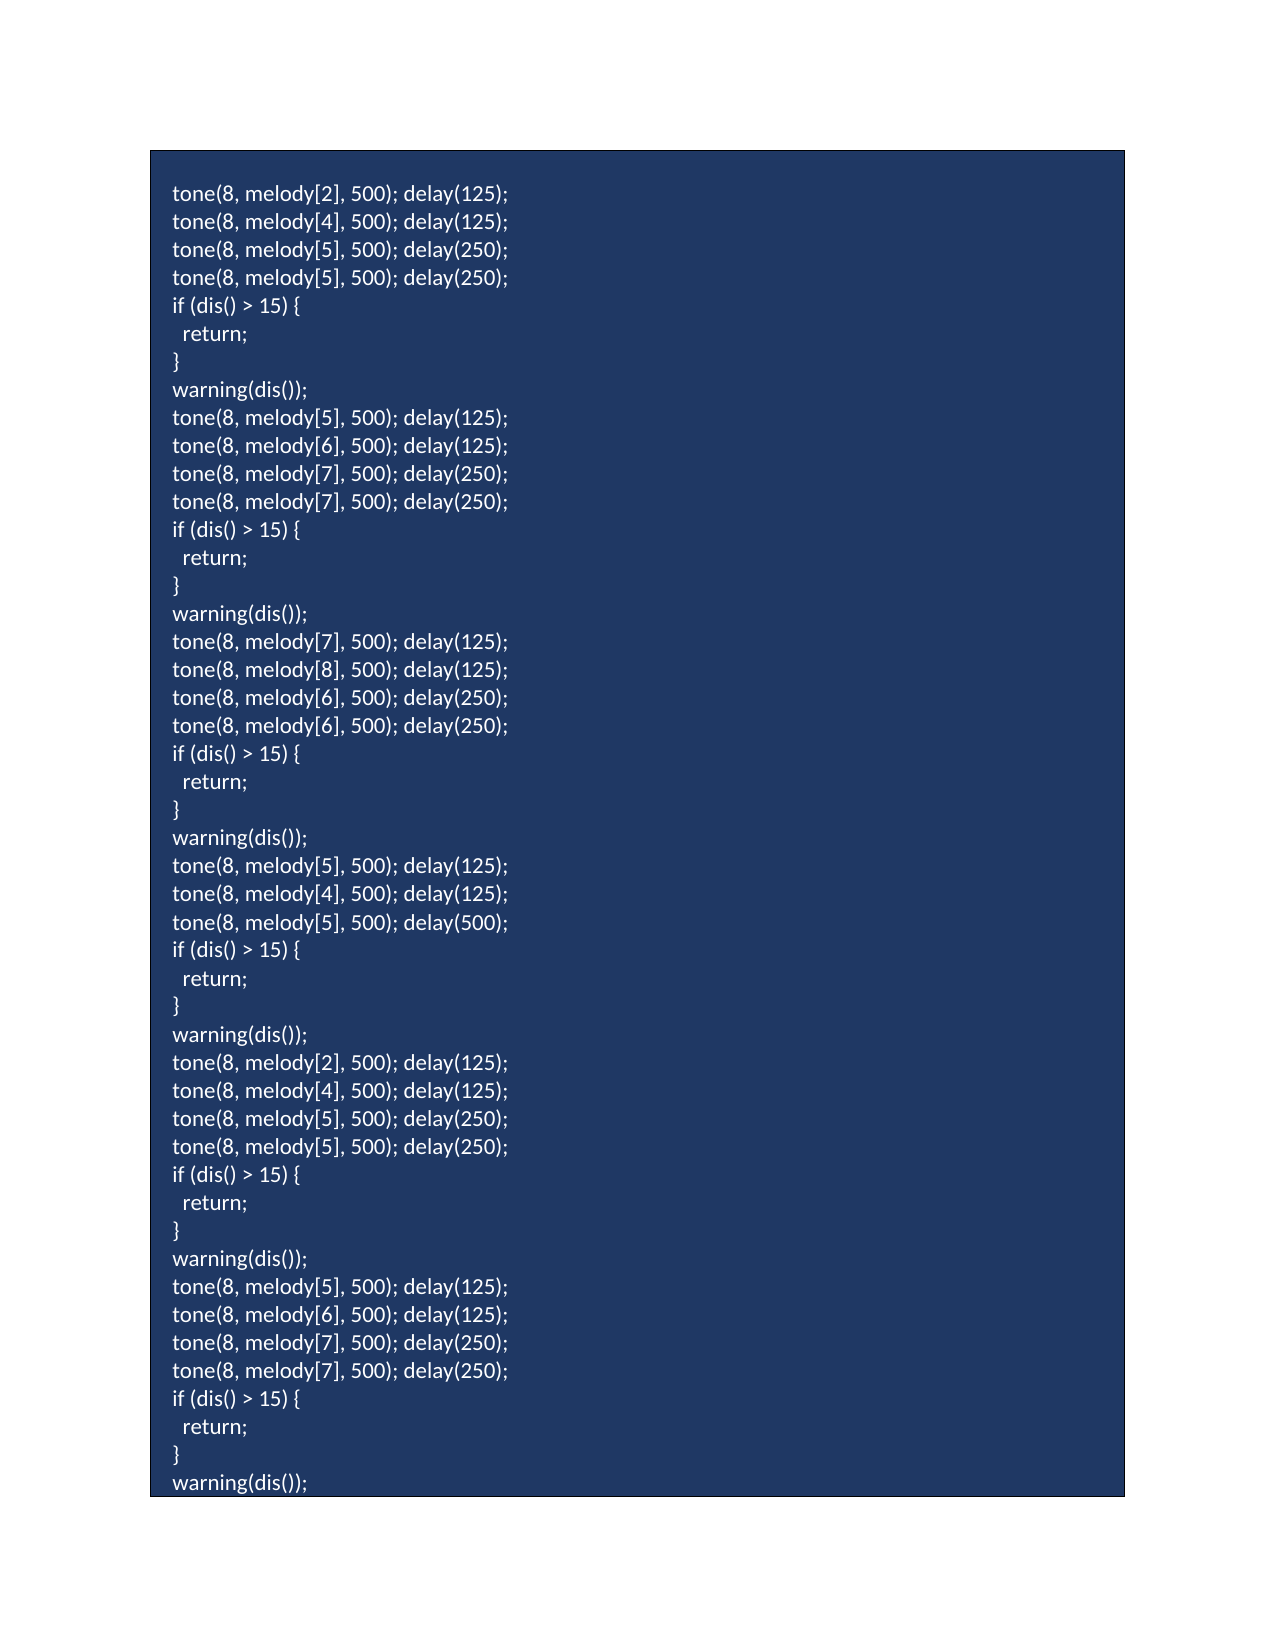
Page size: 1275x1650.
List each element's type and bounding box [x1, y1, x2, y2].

table_header [151, 151, 1124, 1496]
